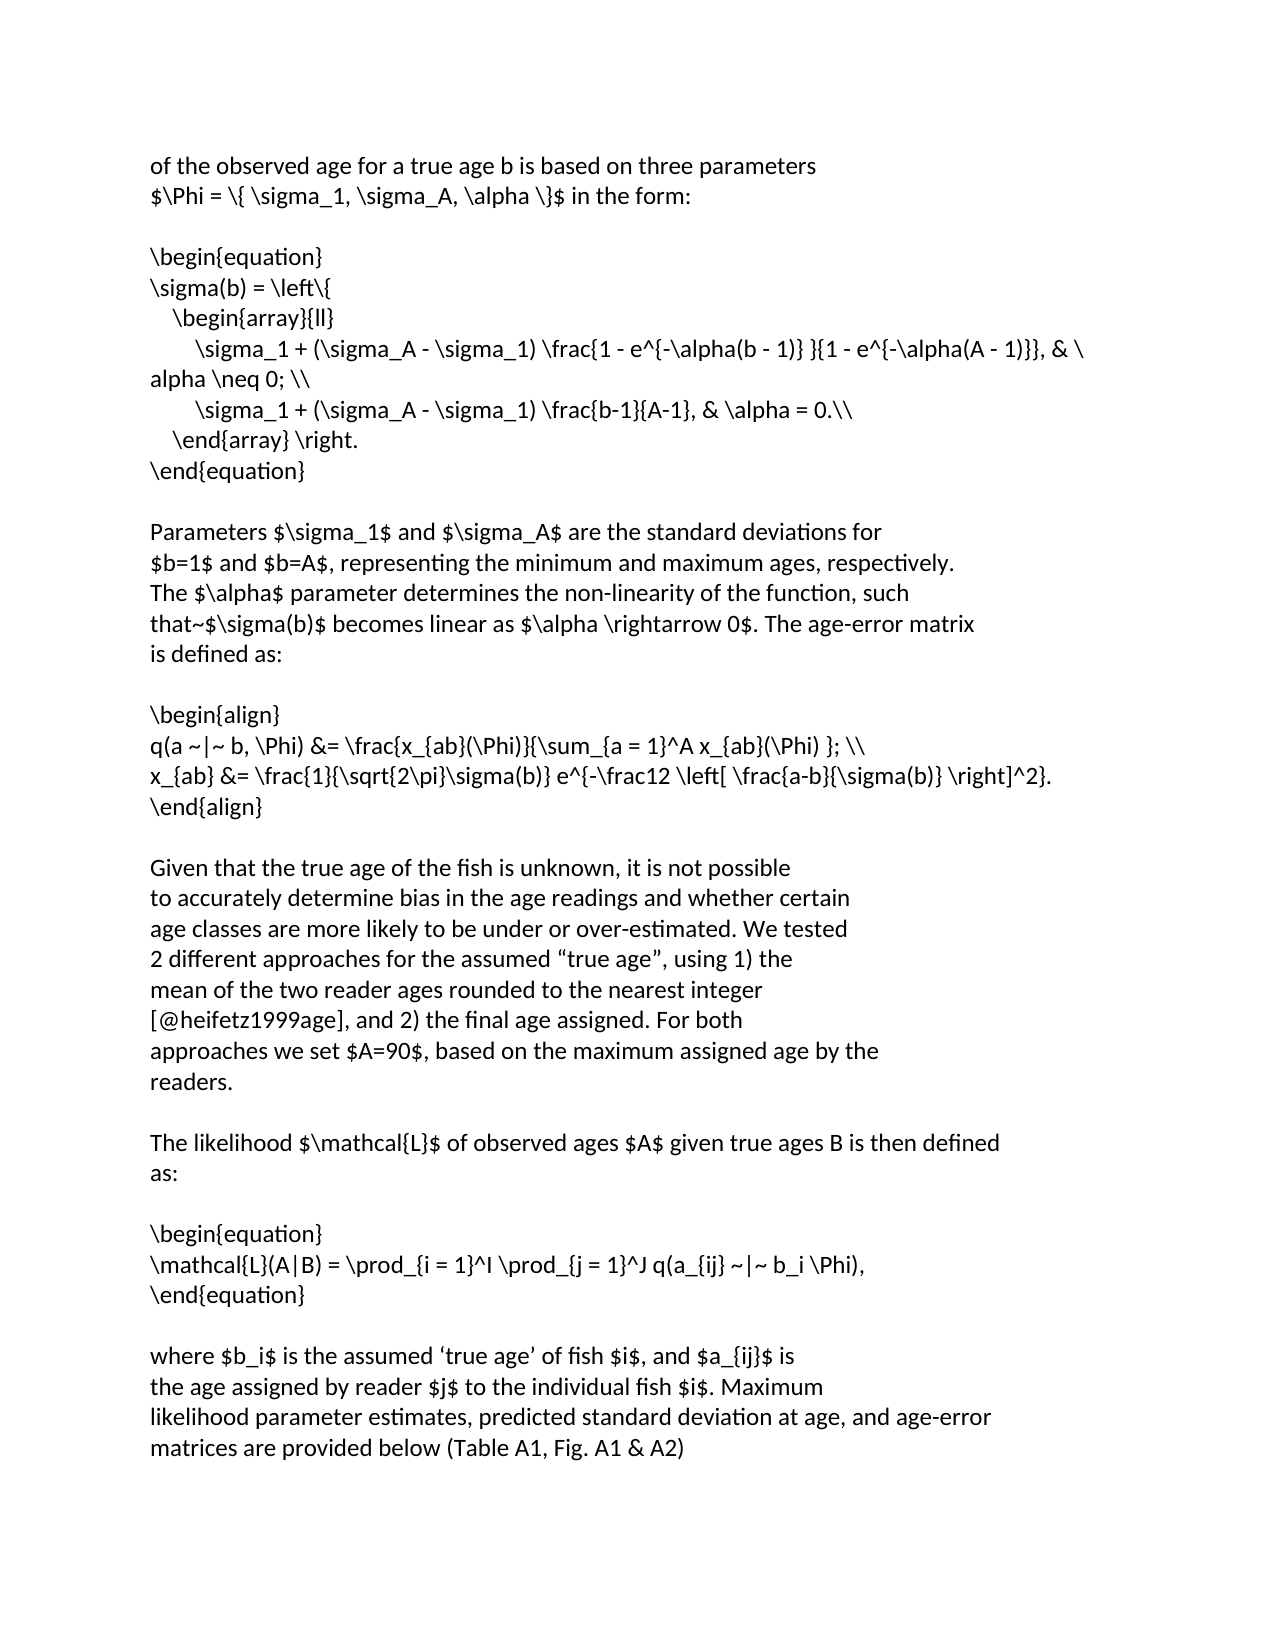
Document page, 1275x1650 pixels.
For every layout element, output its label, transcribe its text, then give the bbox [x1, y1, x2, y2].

text \begin{array}{ll} [150, 303, 1125, 333]
text \begin{equation} [150, 1218, 1125, 1249]
text q(a ~|~ b, \Phi) &= \frac{x_{ab}(\Phi)}{\sum_{a = 1}^A x_{ab}(\Phi) }; \\ [150, 730, 1125, 760]
text $\Phi = \{ \sigma_1, \sigma_A, \alpha \}$ in the form: [150, 181, 1125, 211]
text \end{array} \right. [150, 425, 1125, 455]
text The $\alpha$ parameter determines the non-linearity of the function, such [150, 577, 1125, 608]
text The likelihood $\mathcal{L}$ of observed ages $A$ given true ages B is then defined [150, 1127, 1125, 1157]
text matrices are provided below (Table A1, Fig. A1 & A2) [150, 1432, 1125, 1462]
text \mathcal{L}(A|B) = \prod_{i = 1}^I \prod_{j = 1}^J q(a_{ij} ~|~ b_i \Phi), [150, 1249, 1125, 1279]
text Parameters $\sigma_1$ and $\sigma_A$ are the standard deviations for [150, 516, 1125, 547]
text age classes are more likely to be under or over-estimated. We tested [150, 913, 1125, 943]
text as: [150, 1157, 1125, 1188]
text of the observed age for a true age b is based on three parameters [150, 150, 1125, 181]
text 2 different approaches for the assumed “true age”, using 1) the [150, 943, 1125, 974]
text \end{align} [150, 791, 1125, 821]
text is defined as: [150, 638, 1125, 669]
text likelihood parameter estimates, predicted standard deviation at age, and age-error [150, 1401, 1125, 1432]
text \begin{equation} [150, 242, 1125, 272]
text \begin{align} [150, 699, 1125, 730]
text \end{equation} [150, 1279, 1125, 1310]
text readers. [150, 1066, 1125, 1096]
text mean of the two reader ages rounded to the nearest integer [150, 974, 1125, 1004]
text that~$\sigma(b)$ becomes linear as $\alpha \rightarrow 0$. The age-error matrix [150, 608, 1125, 638]
text [@heifetz1999age], and 2) the final age assigned. For both [150, 1004, 1125, 1035]
text Given that the true age of the fish is unknown, it is not possible [150, 852, 1125, 882]
text x_{ab} &= \frac{1}{\sqrt{2\pi}\sigma(b)} e^{-\frac12 \left[ \frac{a-b}{\sigma(b)} \right]^2}. [150, 760, 1125, 791]
text where $b_i$ is the assumed ‘true age’ of fish $i$, and $a_{ij}$ is [150, 1340, 1125, 1371]
text \sigma_1 + (\sigma_A - \sigma_1) \frac{1 - e^{-\alpha(b - 1)} }{1 - e^{-\alpha(A - 1)}}, & \alpha \neq 0; \\ [150, 333, 1125, 394]
text \sigma_1 + (\sigma_A - \sigma_1) \frac{b-1}{A-1}, & \alpha = 0.\\ [150, 394, 1125, 425]
text to accurately determine bias in the age readings and whether certain [150, 882, 1125, 913]
text \end{equation} [150, 455, 1125, 486]
text the age assigned by reader $j$ to the individual fish $i$. Maximum [150, 1371, 1125, 1401]
text $b=1$ and $b=A$, representing the minimum and maximum ages, respectively. [150, 547, 1125, 577]
text approaches we set $A=90$, based on the maximum assigned age by the [150, 1035, 1125, 1066]
text \sigma(b) = \left\{ [150, 272, 1125, 303]
